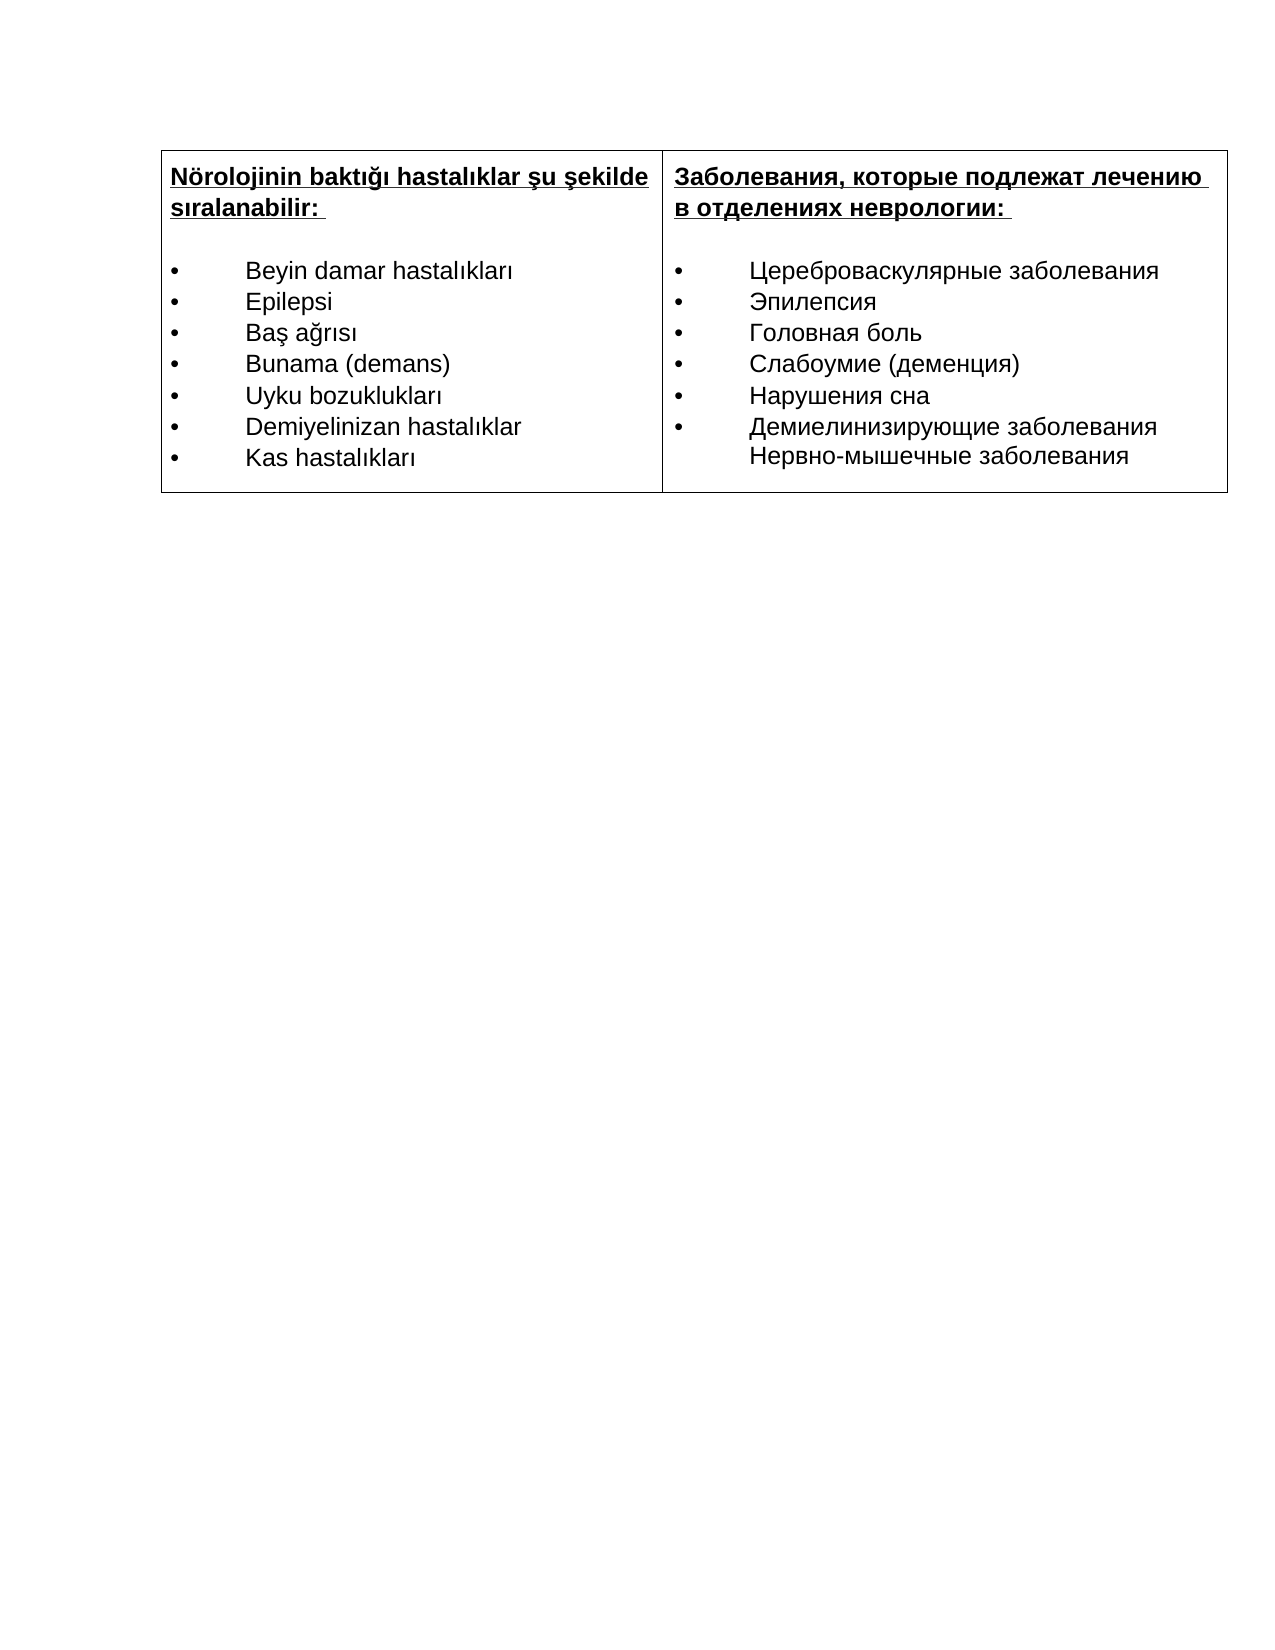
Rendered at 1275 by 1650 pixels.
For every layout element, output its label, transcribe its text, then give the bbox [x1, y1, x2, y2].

table_cell Заболевания, которые подлежат лечению в отделениях неврологии: Цереброваскулярные заболевания Эпилепсия Головная боль Слабоумие (деменция) Нарушения сна Демиелинизирующие заболевания Нервно-мышечные заболевания [663, 151, 1227, 492]
table_cell Nörolojinin baktığı hastalıklar şu şekilde sıralanabilir: Beyin damar hastalıkları Epilepsi Baş ağrısı Bunama (demans) Uyku bozuklukları Demiyelinizan hastalıklar Kas hastalıkları [162, 151, 662, 492]
